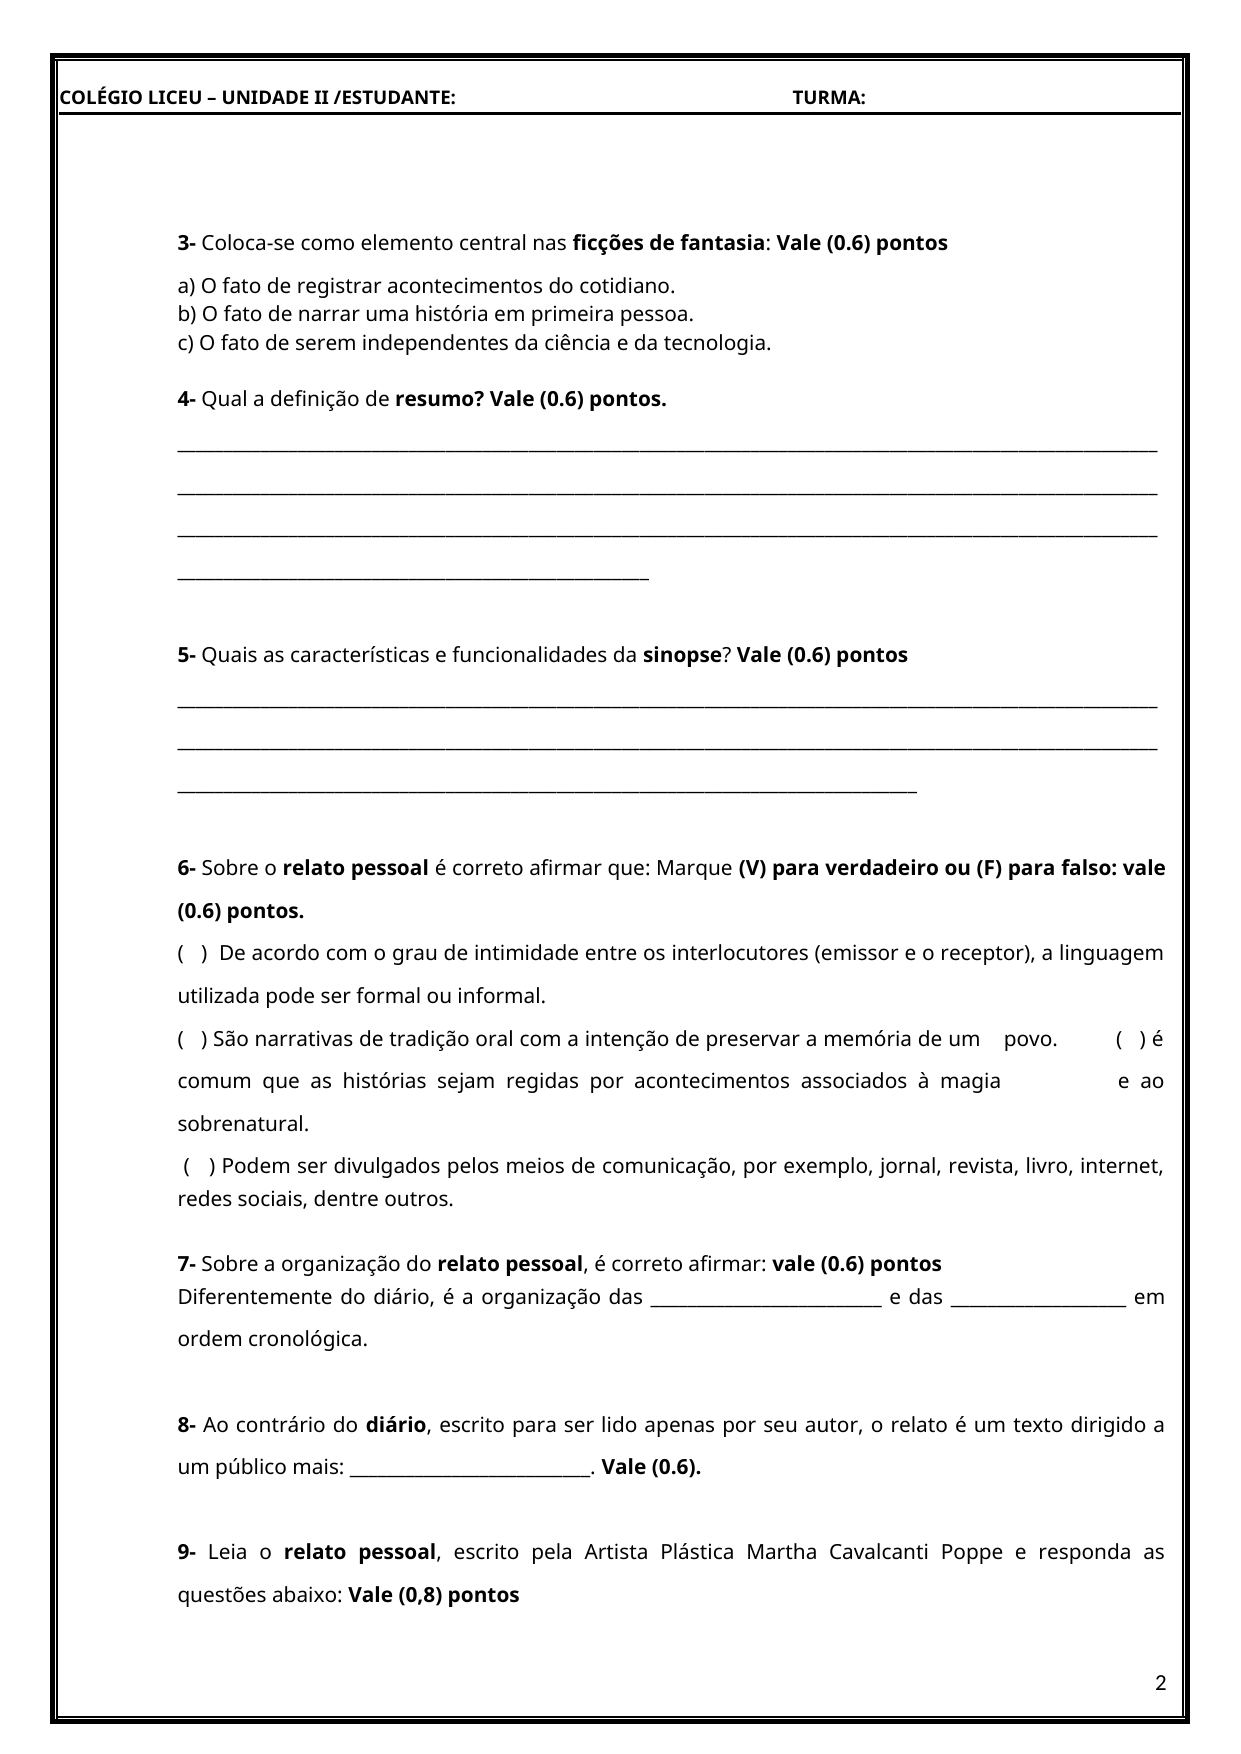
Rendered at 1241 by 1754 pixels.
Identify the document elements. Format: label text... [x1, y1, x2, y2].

text a) O fato de registrar acontecimentos do cotidiano. [177, 271, 1167, 299]
text 8- Ao contrário do diário, escrito para ser lido apenas por seu autor, o relato é um texto dirigido a um público mais: __________________________. Vale (0.6). [177, 1410, 1167, 1481]
text c) O fato de serem independentes da ciência e da tecnologia. [177, 328, 1167, 356]
text Diferentemente do diário, é a organização das _________________________ e das ___________________ em ordem cronológica. [177, 1282, 1167, 1353]
text 9- Leia o relato pessoal, escrito pela Artista Plástica Martha Cavalcanti Poppe e responda as questões abaixo: Vale (0,8) pontos [177, 1537, 1167, 1608]
text 4- Qual a definição de resumo? Vale (0.6) pontos. [177, 384, 1167, 413]
text ( ) São narrativas de tradição oral com a intenção de preservar a memória de um povo. ( ) é comum que as histórias sejam regidas por acontecimentos associados à magia e ao sobrenatural. [177, 1024, 1167, 1137]
text ( ) De acordo com o grau de intimidade entre os interlocutores (emissor e o receptor), a linguagem utilizada pode ser formal ou informal. [177, 938, 1167, 1009]
text 3- Coloca-se como elemento central nas ficções de fantasia: Vale (0.6) pontos [177, 228, 1167, 257]
text ____________________________________________________________________________________________________________________________________________________________________________________________________________________________________________________________________________________________________ [177, 683, 1167, 796]
text ( ) Podem ser divulgados pelos meios de comunicação, por exemplo, jornal, revista, livro, internet, redes sociais, dentre outros. [177, 1151, 1167, 1212]
text 6- Sobre o relato pessoal é correto afirmar que: Marque (V) para verdadeiro ou (F) para falso: vale (0.6) pontos. [177, 853, 1167, 924]
text _________________________________________________________________________________________________________________________________________________________________________________________________________________________________________________________________________________________________________________________________________________________________________________ [177, 427, 1167, 583]
text 5- Quais as características e funcionalidades da sinopse? Vale (0.6) pontos [177, 640, 1167, 669]
text 7- Sobre a organização do relato pessoal, é correto afirmar: vale (0.6) pontos [177, 1249, 1167, 1278]
text b) O fato de narrar uma história em primeira pessoa. [177, 299, 1167, 328]
